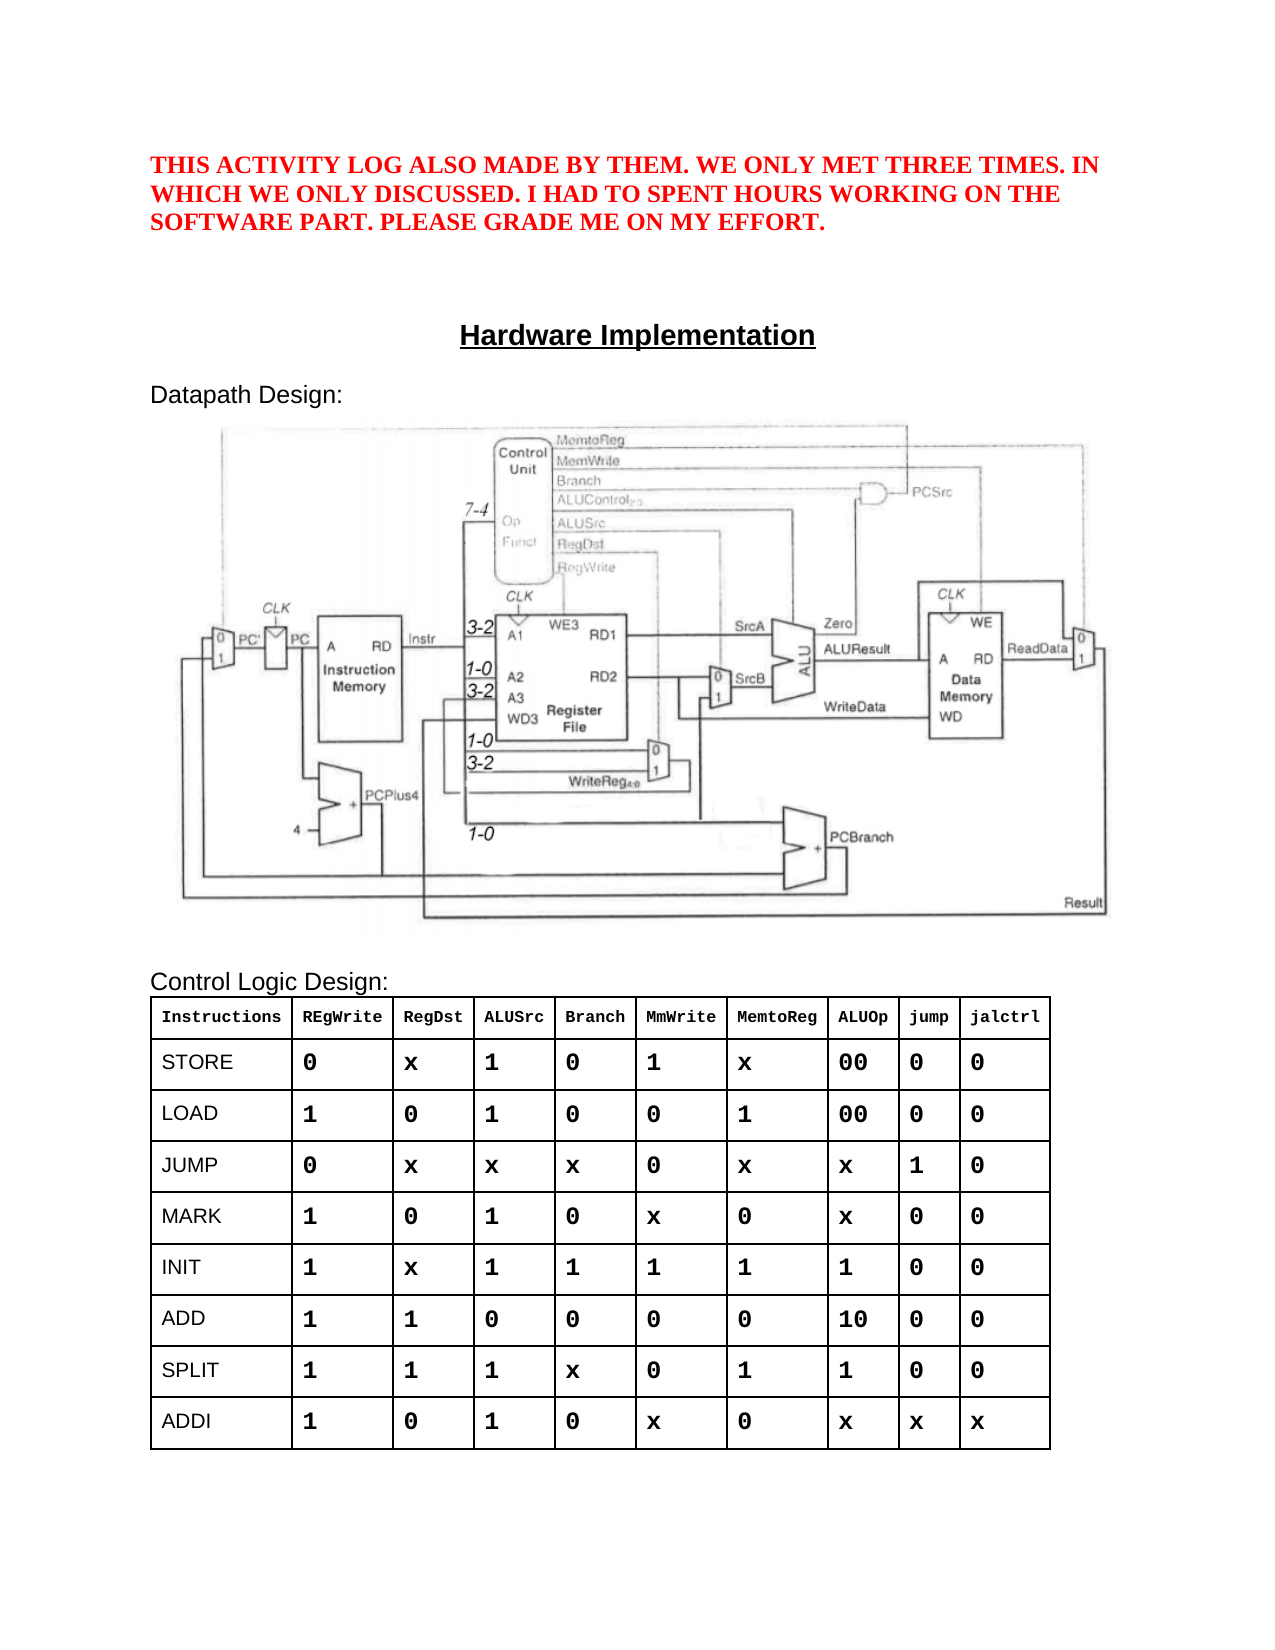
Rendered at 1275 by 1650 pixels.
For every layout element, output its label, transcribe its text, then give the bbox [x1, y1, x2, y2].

table_cell 0 [961, 1091, 1049, 1140]
table_cell 1 [829, 1347, 898, 1396]
table_cell x [728, 1040, 827, 1089]
table_cell x [728, 1142, 827, 1191]
table_cell 0 [556, 1398, 635, 1447]
table_cell 1 [637, 1040, 726, 1089]
table_cell 0 [900, 1040, 959, 1089]
table_cell x [394, 1040, 473, 1089]
table_cell 1 [900, 1142, 959, 1191]
table_cell 0 [637, 1296, 726, 1345]
table_header MmWrite [637, 998, 726, 1037]
table_cell 0 [900, 1091, 959, 1140]
table_cell 1 [556, 1245, 635, 1294]
table_cell x [475, 1142, 554, 1191]
table_cell 0 [961, 1193, 1049, 1242]
table_cell 1 [728, 1091, 827, 1140]
table_cell MARK [152, 1193, 291, 1242]
table_cell 0 [556, 1193, 635, 1242]
table_cell 1 [475, 1245, 554, 1294]
table_cell 0 [900, 1296, 959, 1345]
table_cell 0 [637, 1347, 726, 1396]
table_cell 0 [394, 1193, 473, 1242]
table_cell 0 [556, 1091, 635, 1140]
table_cell 0 [556, 1040, 635, 1089]
table_cell 1 [293, 1091, 392, 1140]
table_header ALUSrc [475, 998, 554, 1037]
table_cell x [829, 1193, 898, 1242]
table_cell 0 [394, 1398, 473, 1447]
table_cell 0 [556, 1296, 635, 1345]
table_cell 1 [637, 1245, 726, 1294]
table_cell 0 [728, 1398, 827, 1447]
table_cell 10 [829, 1296, 898, 1345]
table_cell 1 [829, 1245, 898, 1294]
table_cell 1 [475, 1398, 554, 1447]
table_cell x [394, 1245, 473, 1294]
table_cell 1 [728, 1245, 827, 1294]
table_cell 0 [293, 1142, 392, 1191]
table_cell JUMP [152, 1142, 291, 1191]
table_cell 1 [728, 1347, 827, 1396]
table_cell 0 [900, 1245, 959, 1294]
table_cell 0 [728, 1296, 827, 1345]
table_cell 0 [961, 1347, 1049, 1396]
table_cell 1 [475, 1193, 554, 1242]
table_header Branch [556, 998, 635, 1037]
table_header MemtoReg [728, 998, 827, 1037]
table_cell x [829, 1142, 898, 1191]
table_cell 1 [293, 1296, 392, 1345]
table_cell SPLIT [152, 1347, 291, 1396]
table_header ALUOp [829, 998, 898, 1037]
table_cell 1 [293, 1245, 392, 1294]
table_cell x [637, 1193, 726, 1242]
table_cell 0 [961, 1142, 1049, 1191]
table_cell 0 [475, 1296, 554, 1345]
table_cell 1 [293, 1347, 392, 1396]
picture [150, 409, 1125, 939]
table_header jalctrl [961, 998, 1049, 1037]
table_cell ADD [152, 1296, 291, 1345]
table_cell x [556, 1347, 635, 1396]
table_cell 1 [394, 1296, 473, 1345]
table_cell 0 [728, 1193, 827, 1242]
table_cell 00 [829, 1040, 898, 1089]
text Datapath Design: [150, 380, 1125, 409]
table_header Instructions [152, 998, 291, 1037]
table_cell x [556, 1142, 635, 1191]
text Hardware Implementation [150, 318, 1125, 352]
table_cell x [900, 1398, 959, 1447]
table_cell INIT [152, 1245, 291, 1294]
table_cell 1 [293, 1398, 392, 1447]
table_cell STORE [152, 1040, 291, 1089]
table_cell LOAD [152, 1091, 291, 1140]
table_cell 1 [475, 1091, 554, 1140]
table_header RegDst [394, 998, 473, 1037]
table_cell 0 [900, 1347, 959, 1396]
table_cell x [829, 1398, 898, 1447]
table_cell 00 [829, 1091, 898, 1140]
table_cell 0 [961, 1245, 1049, 1294]
table_cell 1 [293, 1193, 392, 1242]
table_cell 0 [637, 1142, 726, 1191]
table_cell 0 [961, 1040, 1049, 1089]
table_cell x [637, 1398, 726, 1447]
table_cell 0 [637, 1091, 726, 1140]
table_cell 0 [293, 1040, 392, 1089]
table_header jump [900, 998, 959, 1037]
table_cell x [394, 1142, 473, 1191]
table_cell 0 [900, 1193, 959, 1242]
text THIS ACTIVITY LOG ALSO MADE BY THEM. WE ONLY MET THREE TIMES. IN WHICH WE ONLY DISCUSSED. I HAD TO SPENT HOURS WORKING ON THE SOFTWARE PART. PLEASE GRADE ME ON MY EFFORT. [150, 150, 1125, 293]
table_header REgWrite [293, 998, 392, 1037]
table_cell 0 [961, 1296, 1049, 1345]
text Control Logic Design: [150, 967, 1125, 996]
table_cell 1 [475, 1347, 554, 1396]
table_cell 1 [475, 1040, 554, 1089]
table_cell ADDI [152, 1398, 291, 1447]
table_cell x [961, 1398, 1049, 1447]
table_cell 0 [394, 1091, 473, 1140]
table_cell 1 [394, 1347, 473, 1396]
